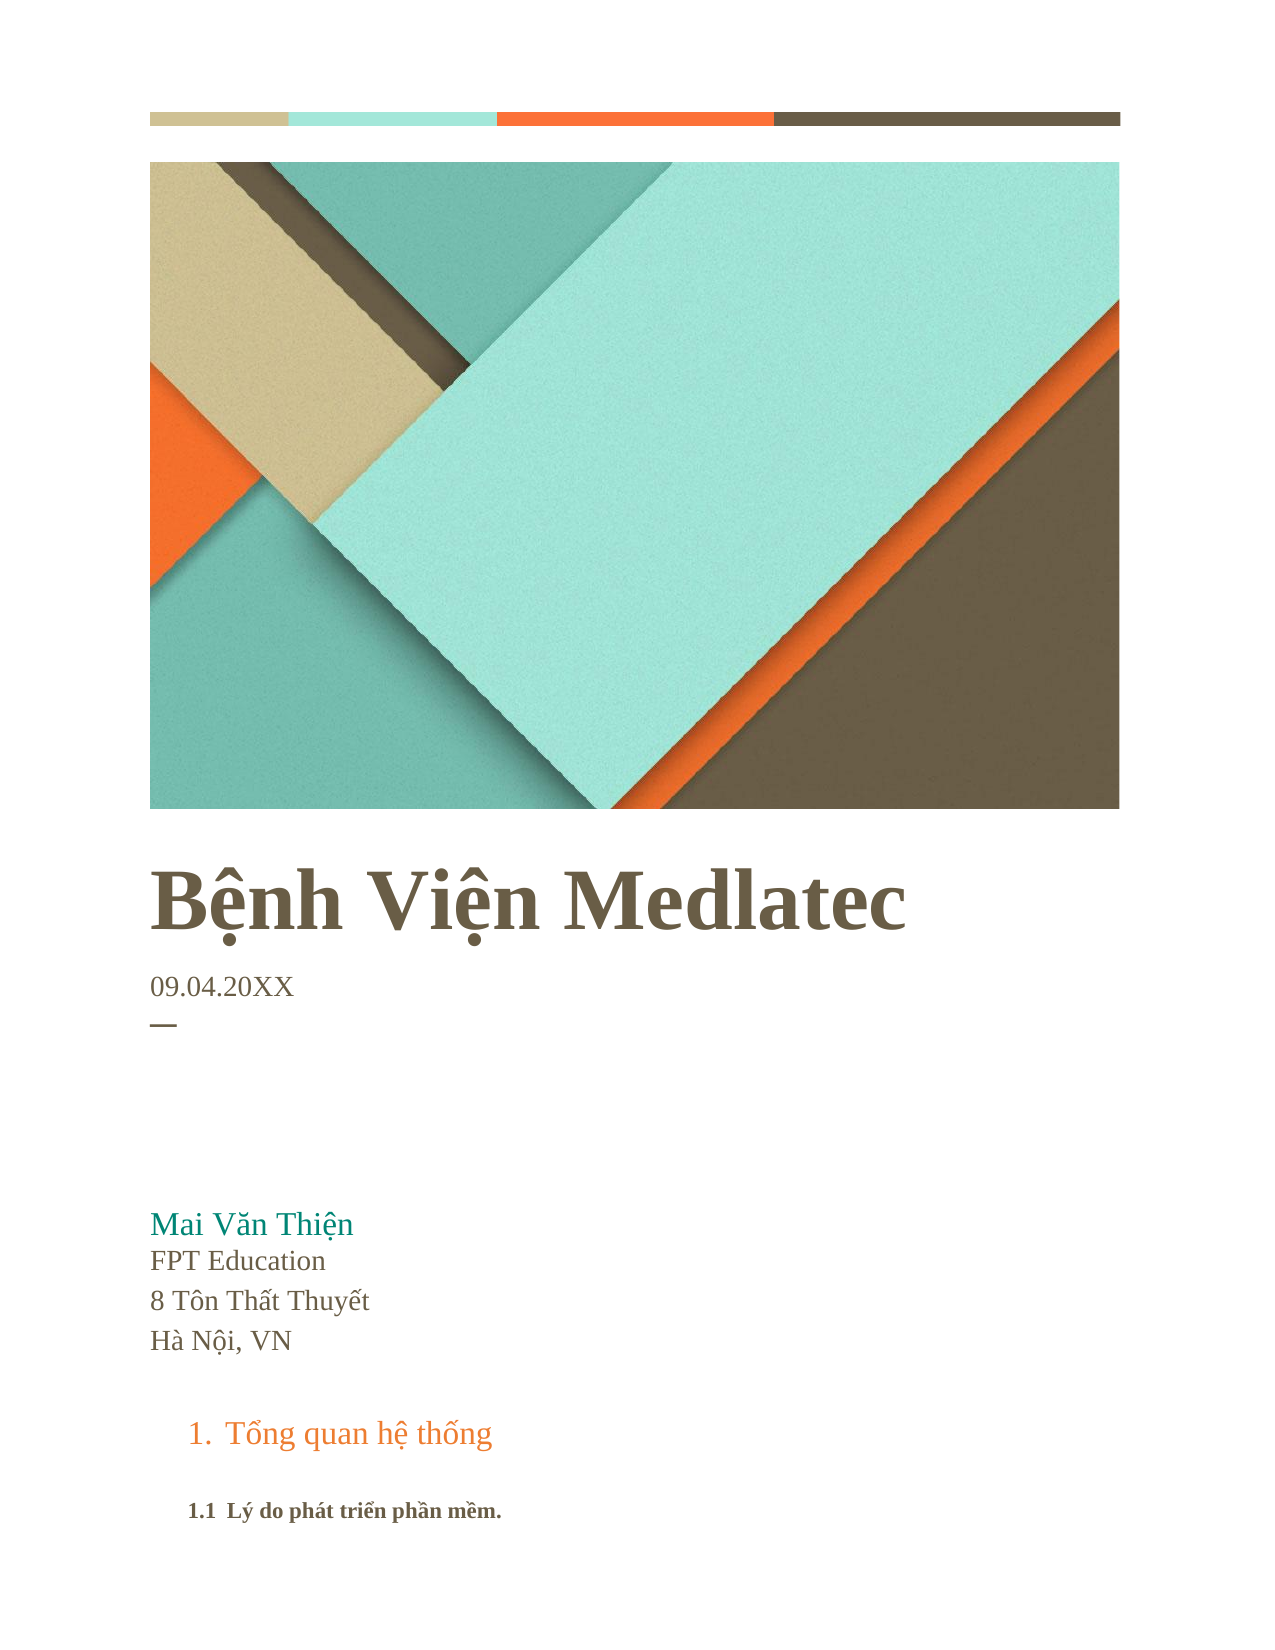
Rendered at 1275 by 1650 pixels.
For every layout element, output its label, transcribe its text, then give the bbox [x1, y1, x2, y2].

title Bệnh Viện Medlatec [150, 848, 1125, 948]
subtitle 09.04.20XX [150, 969, 1125, 1003]
subtitle Lý do phát triển phần mềm. [187, 1497, 1125, 1523]
picture [150, 162, 1120, 809]
text 8 Tôn Thất Thuyết [150, 1283, 1125, 1317]
text Mai Văn Thiện [150, 1204, 1125, 1243]
text ─ [150, 1003, 1125, 1046]
text Hà Nội, VN [150, 1323, 1125, 1357]
picture [150, 112, 1121, 126]
text FPT Education [150, 1243, 1125, 1276]
subtitle Tổng quan hệ thống [187, 1413, 1125, 1452]
